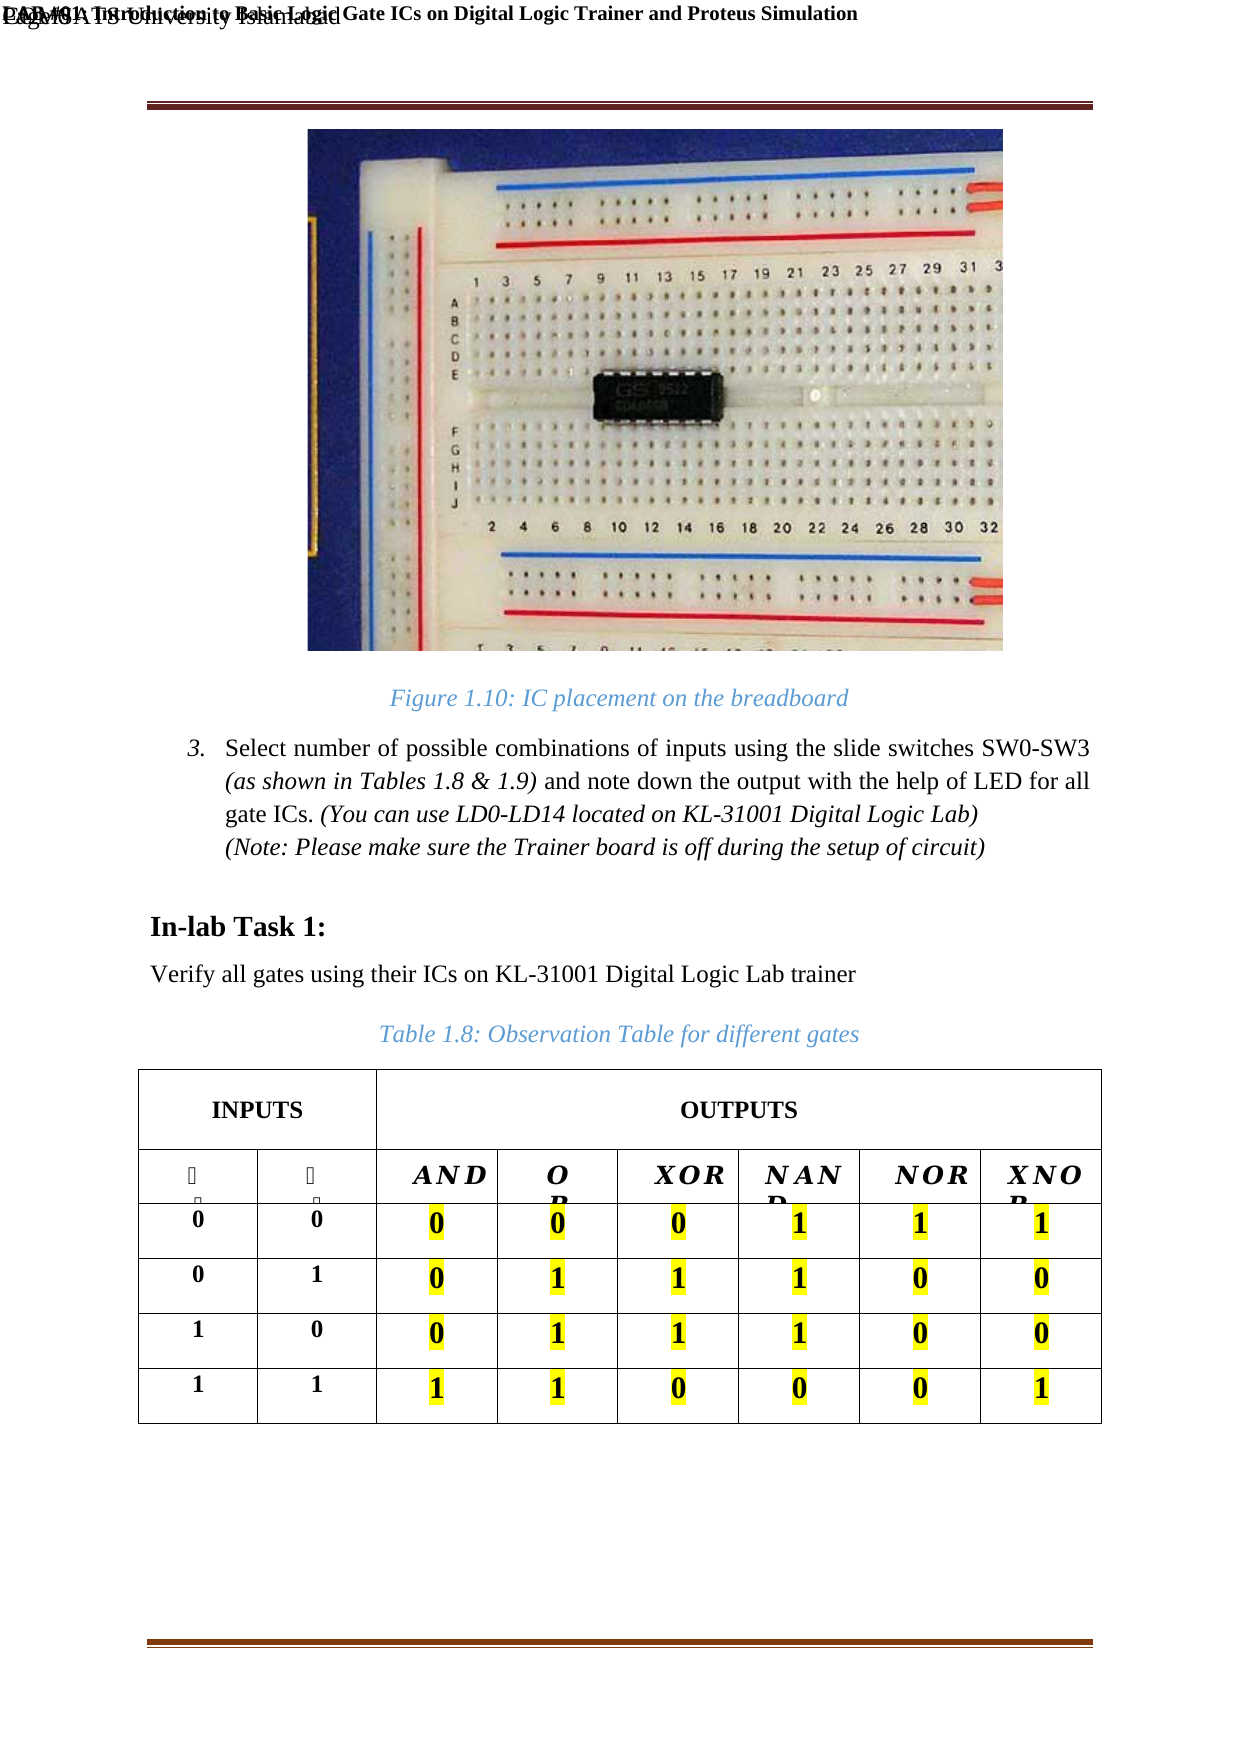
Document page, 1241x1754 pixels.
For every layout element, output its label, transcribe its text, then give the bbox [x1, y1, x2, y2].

table_cell 1 [739, 1204, 859, 1258]
table_cell 0 [139, 1259, 257, 1313]
table_cell 1 [258, 1259, 376, 1313]
text (Note: Please make sure the Trainer board is off during the setup of circuit) [225, 832, 1113, 861]
text Table 1.8: Observation Table for different gates [127, 1019, 1113, 1048]
table_cell 0 [981, 1259, 1101, 1313]
table_cell 𝑿𝑵𝑶𝑹 [981, 1150, 1101, 1203]
table_cell 1 [981, 1369, 1101, 1423]
table_cell 0 [258, 1204, 376, 1258]
table_cell 1 [498, 1259, 617, 1313]
table_cell 0 [377, 1314, 497, 1368]
table_cell 1 [981, 1204, 1101, 1258]
table_cell 𝑨 [139, 1150, 257, 1203]
table_cell 𝑶𝑹 [498, 1150, 617, 1203]
table_cell 1 [139, 1369, 257, 1423]
table_cell 0 [739, 1369, 859, 1423]
text Figure 1.10: IC placement on the breadboard [127, 683, 1113, 712]
table_cell 𝑵𝑨𝑵𝑫 [739, 1150, 859, 1203]
table_cell 𝑵𝑶𝑹 [860, 1150, 980, 1203]
table_cell 0 [377, 1259, 497, 1313]
table_cell 0 [377, 1204, 497, 1258]
table_cell 1 [618, 1259, 738, 1313]
text Verify all gates using their ICs on KL-31001 Digital Logic Lab trainer [150, 959, 1113, 988]
table_cell 1 [498, 1369, 617, 1423]
table_cell 1 [739, 1259, 859, 1313]
table_cell 1 [258, 1369, 376, 1423]
table_cell 0 [860, 1314, 980, 1368]
table_cell 1 [498, 1314, 617, 1368]
table_cell 0 [860, 1259, 980, 1313]
table_cell 0 [139, 1204, 257, 1258]
table_cell 0 [618, 1369, 738, 1423]
table_cell 0 [618, 1204, 738, 1258]
table_cell 0 [981, 1314, 1101, 1368]
table_header INPUTS [139, 1070, 376, 1149]
table_cell 0 [498, 1204, 617, 1258]
table_cell 0 [258, 1314, 376, 1368]
subtitle In-lab Task 1: [150, 909, 1113, 942]
table_cell 1 [139, 1314, 257, 1368]
table_cell 1 [618, 1314, 738, 1368]
table_cell 1 [860, 1204, 980, 1258]
list Select number of possible combinations of inputs using the slide switches SW0-SW3 (as shown in Tables 1.8 & 1.9) and note down the output with the help of LED for all gate ICs. (You can use LD0-LD14 located on KL-31001 Digital Logic Lab) [187, 733, 1091, 828]
table_header OUTPUTS [377, 1070, 1101, 1149]
table_cell 𝑩 [258, 1150, 376, 1203]
table_cell 𝑨𝑵𝑫 [377, 1150, 497, 1203]
picture [307, 129, 1003, 651]
table_cell 1 [377, 1369, 497, 1423]
table_cell 𝑿𝑶𝑹 [618, 1150, 738, 1203]
table_cell 1 [739, 1314, 859, 1368]
table_cell 0 [860, 1369, 980, 1423]
